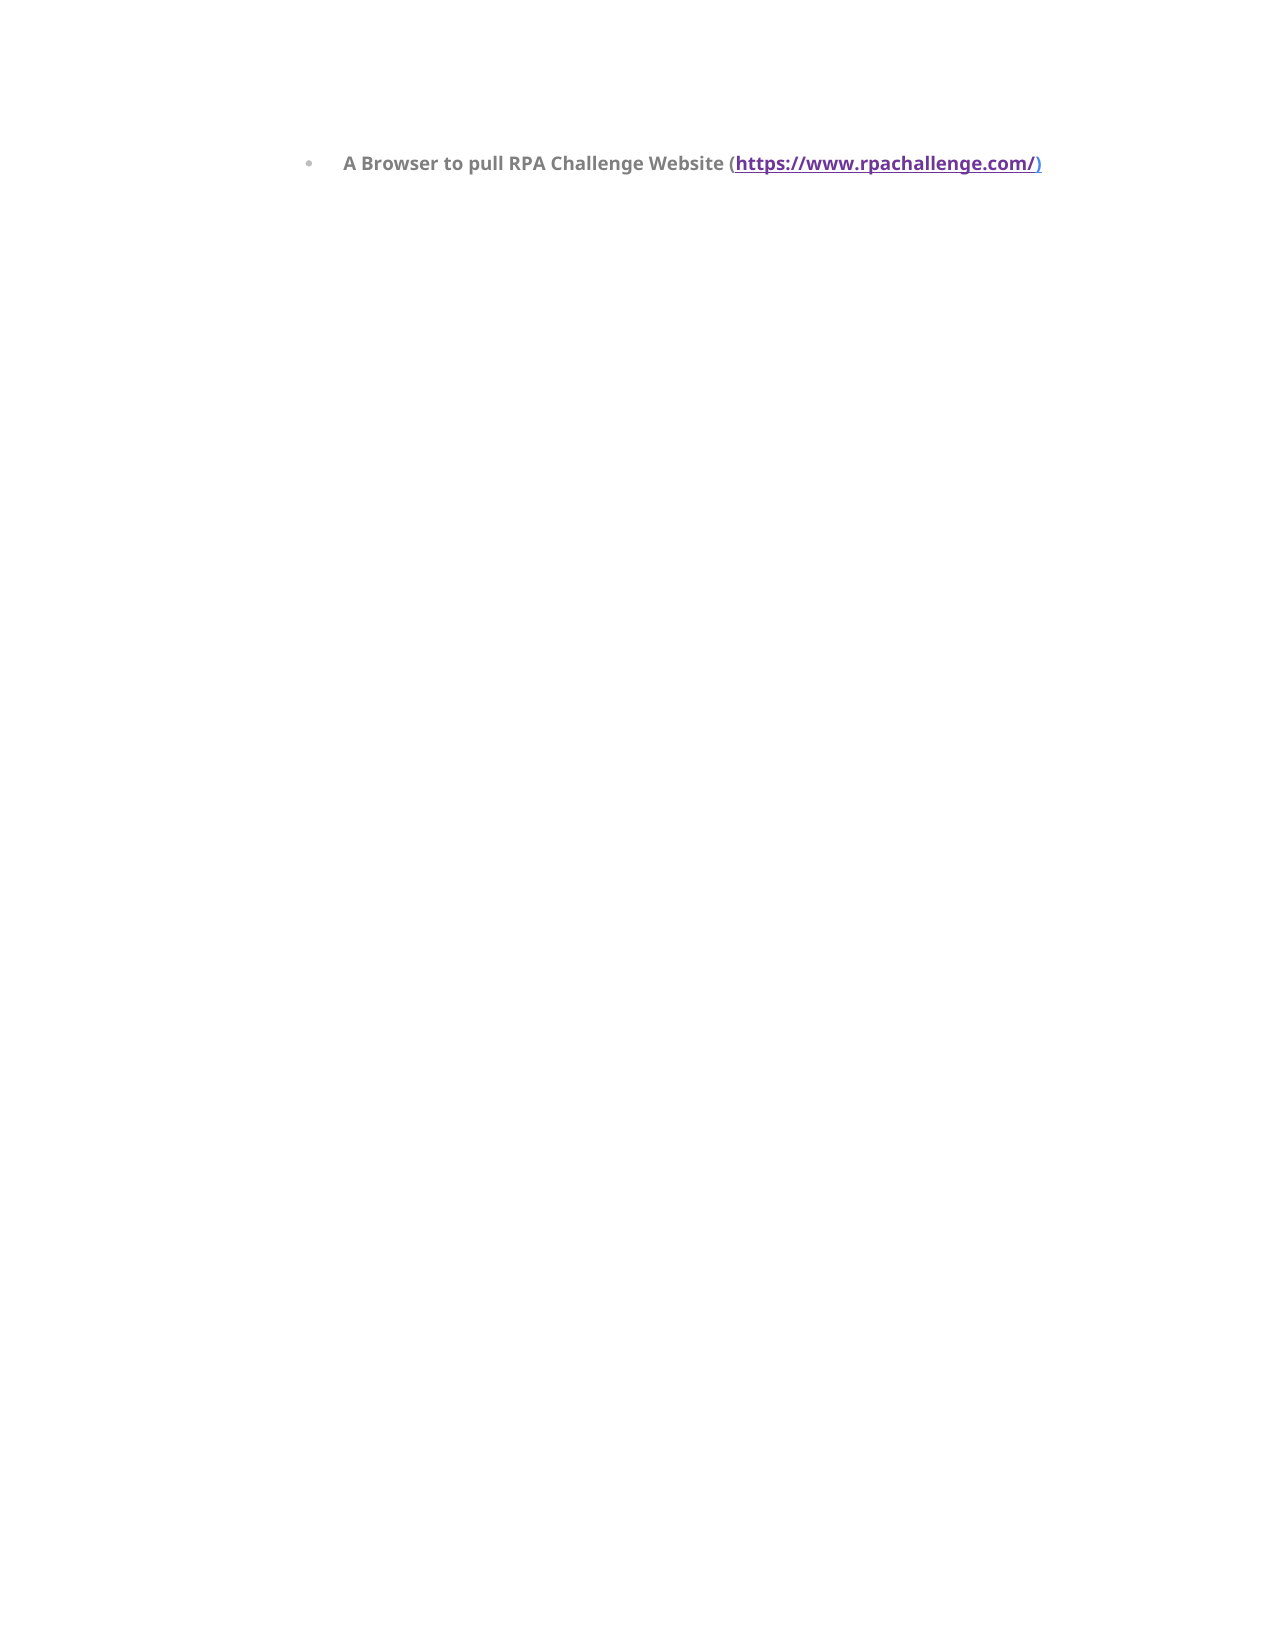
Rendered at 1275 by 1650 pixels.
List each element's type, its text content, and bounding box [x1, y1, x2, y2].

list A Browser to pull RPA Challenge Website (https://www.rpachallenge.com/) [306, 150, 1125, 176]
